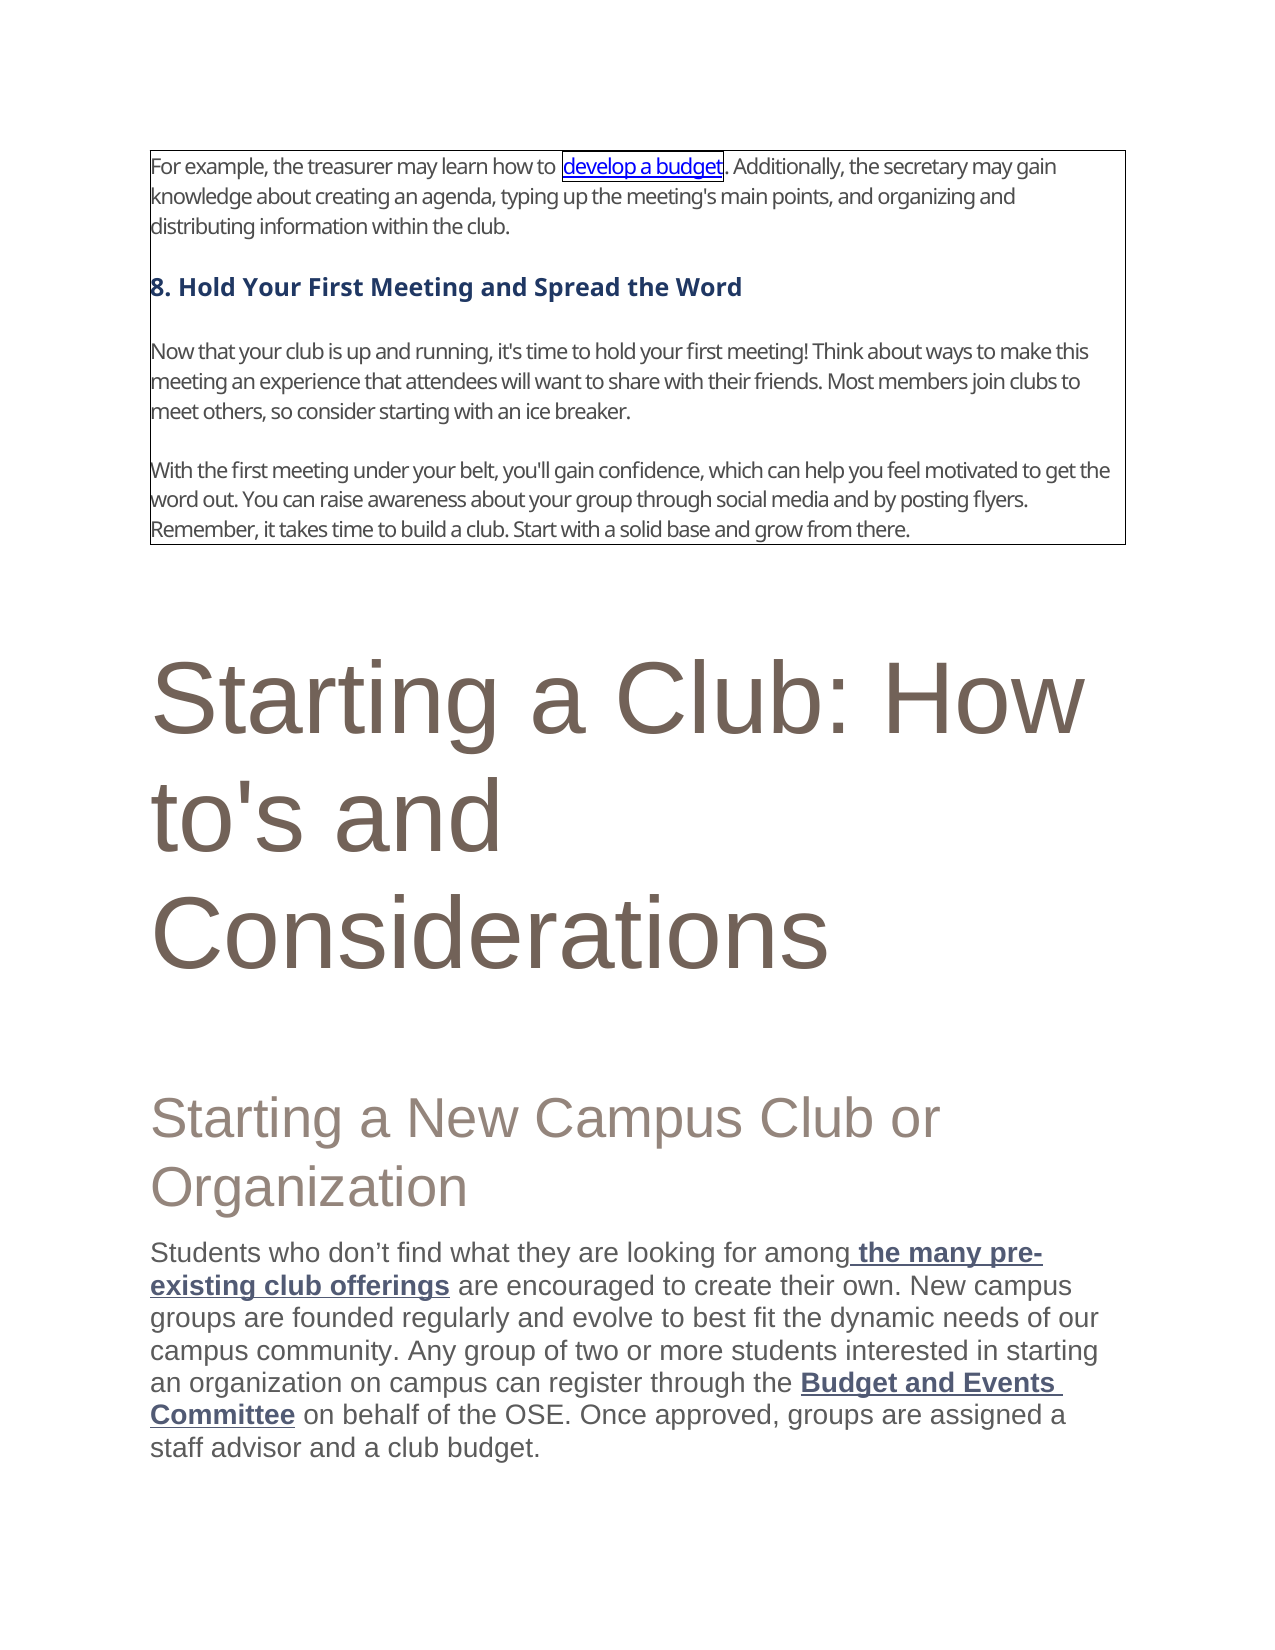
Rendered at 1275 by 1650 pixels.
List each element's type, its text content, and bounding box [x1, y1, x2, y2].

subtitle Starting a Club: How to's and Considerations [150, 638, 1125, 990]
subtitle 8. Hold Your First Meeting and Spread the Word [151, 269, 1125, 304]
text Now that your club is up and running, it's time to hold your first meeting! Think about ways to make this meeting an experience that attendees will want to share with their friends. Most members join clubs to meet others, so consider starting with an ice breaker. [151, 336, 1125, 425]
text With the first meeting under your belt, you'll gain confidence, which can help you feel motivated to get the word out. You can raise awareness about your group through social media and by posting flyers. Remember, it takes time to build a club. Start with a solid base and grow from there. [151, 454, 1125, 544]
text Students who don’t find what they are looking for among the many pre-existing club offerings are encouraged to create their own. New campus groups are founded regularly and evolve to best fit the dynamic needs of our campus community. Any group of two or more students interested in starting an organization on campus can register through the Budget and Events Committee on behalf of the OSE. Once approved, groups are assigned a staff advisor and a club budget. [150, 1236, 1125, 1463]
text For example, the treasurer may learn how to develop a budget. Additionally, the secretary may gain knowledge about creating an agenda, typing up the meeting's main points, and organizing and distributing information within the club. [151, 151, 1125, 241]
subtitle Starting a New Campus Club or Organization [150, 1084, 1125, 1219]
